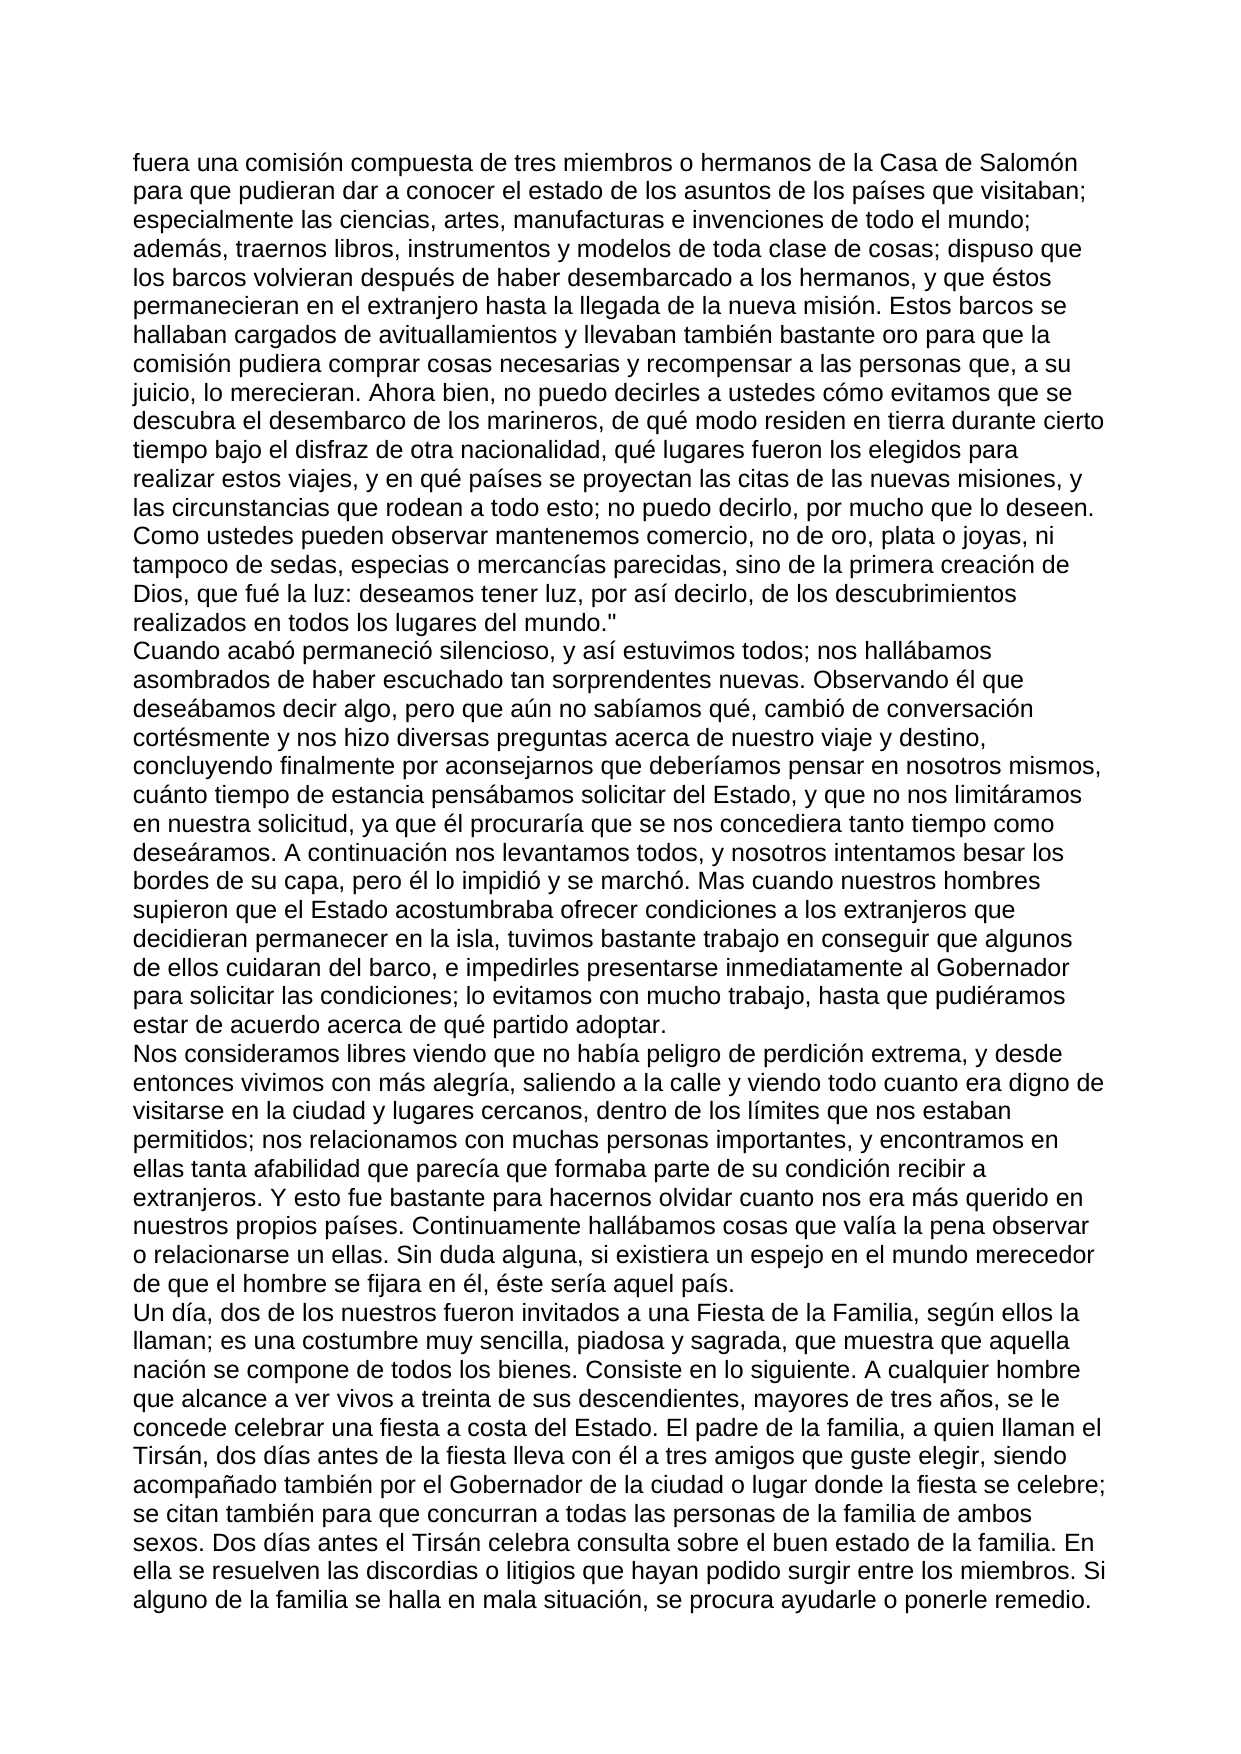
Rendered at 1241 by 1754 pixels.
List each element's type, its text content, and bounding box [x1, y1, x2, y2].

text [133, 148, 1108, 636]
text Nos consideramos libres viendo que no había peligro de perdición extrema, y desde entonces vivimos con más alegría, saliendo a la calle y viendo todo cuanto era digno de visitarse en la ciudad y lugares cercanos, dentro de los límites que nos estaban permitidos; nos relacionamos con muchas personas importantes, y encontramos en ellas tanta afabilidad que parecía que formaba parte de su condición recibir a extranjeros. Y esto fue bastante para hacernos olvidar cuanto nos era más querido en nuestros propios países. Continuamente hallábamos cosas que valía la pena observar o relacionarse un ellas. Sin duda alguna, si existiera un espejo en el mundo merecedor de que el hombre se fijara en él, éste sería aquel país. [133, 1039, 1108, 1298]
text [133, 1298, 1108, 1614]
text Cuando acabó permaneció silencioso, y así estuvimos todos; nos hallábamos asombrados de haber escuchado tan sorprendentes nuevas. Observando él que deseábamos decir algo, pero que aún no sabíamos qué, cambió de conversación cortésmente y nos hizo diversas preguntas acerca de nuestro viaje y destino, concluyendo finalmente por aconsejarnos que deberíamos pensar en nosotros mismos, cuánto tiempo de estancia pensábamos solicitar del Estado, y que no nos limitáramos en nuestra solicitud, ya que él procuraría que se nos concediera tanto tiempo como deseáramos. A continuación nos levantamos todos, y nosotros intentamos besar los bordes de su capa, pero él lo impidió y se marchó. Mas cuando nuestros hombres supieron que el Estado acostumbraba ofrecer condiciones a los extranjeros que decidieran permanecer en la isla, tuvimos bastante trabajo en conseguir que algunos de ellos cuidaran del barco, e impedirles presentarse inmediatamente al Gobernador para solicitar las condiciones; lo evitamos con mucho trabajo, hasta que pudiéramos estar de acuerdo acerca de qué partido adoptar. [133, 636, 1108, 1039]
